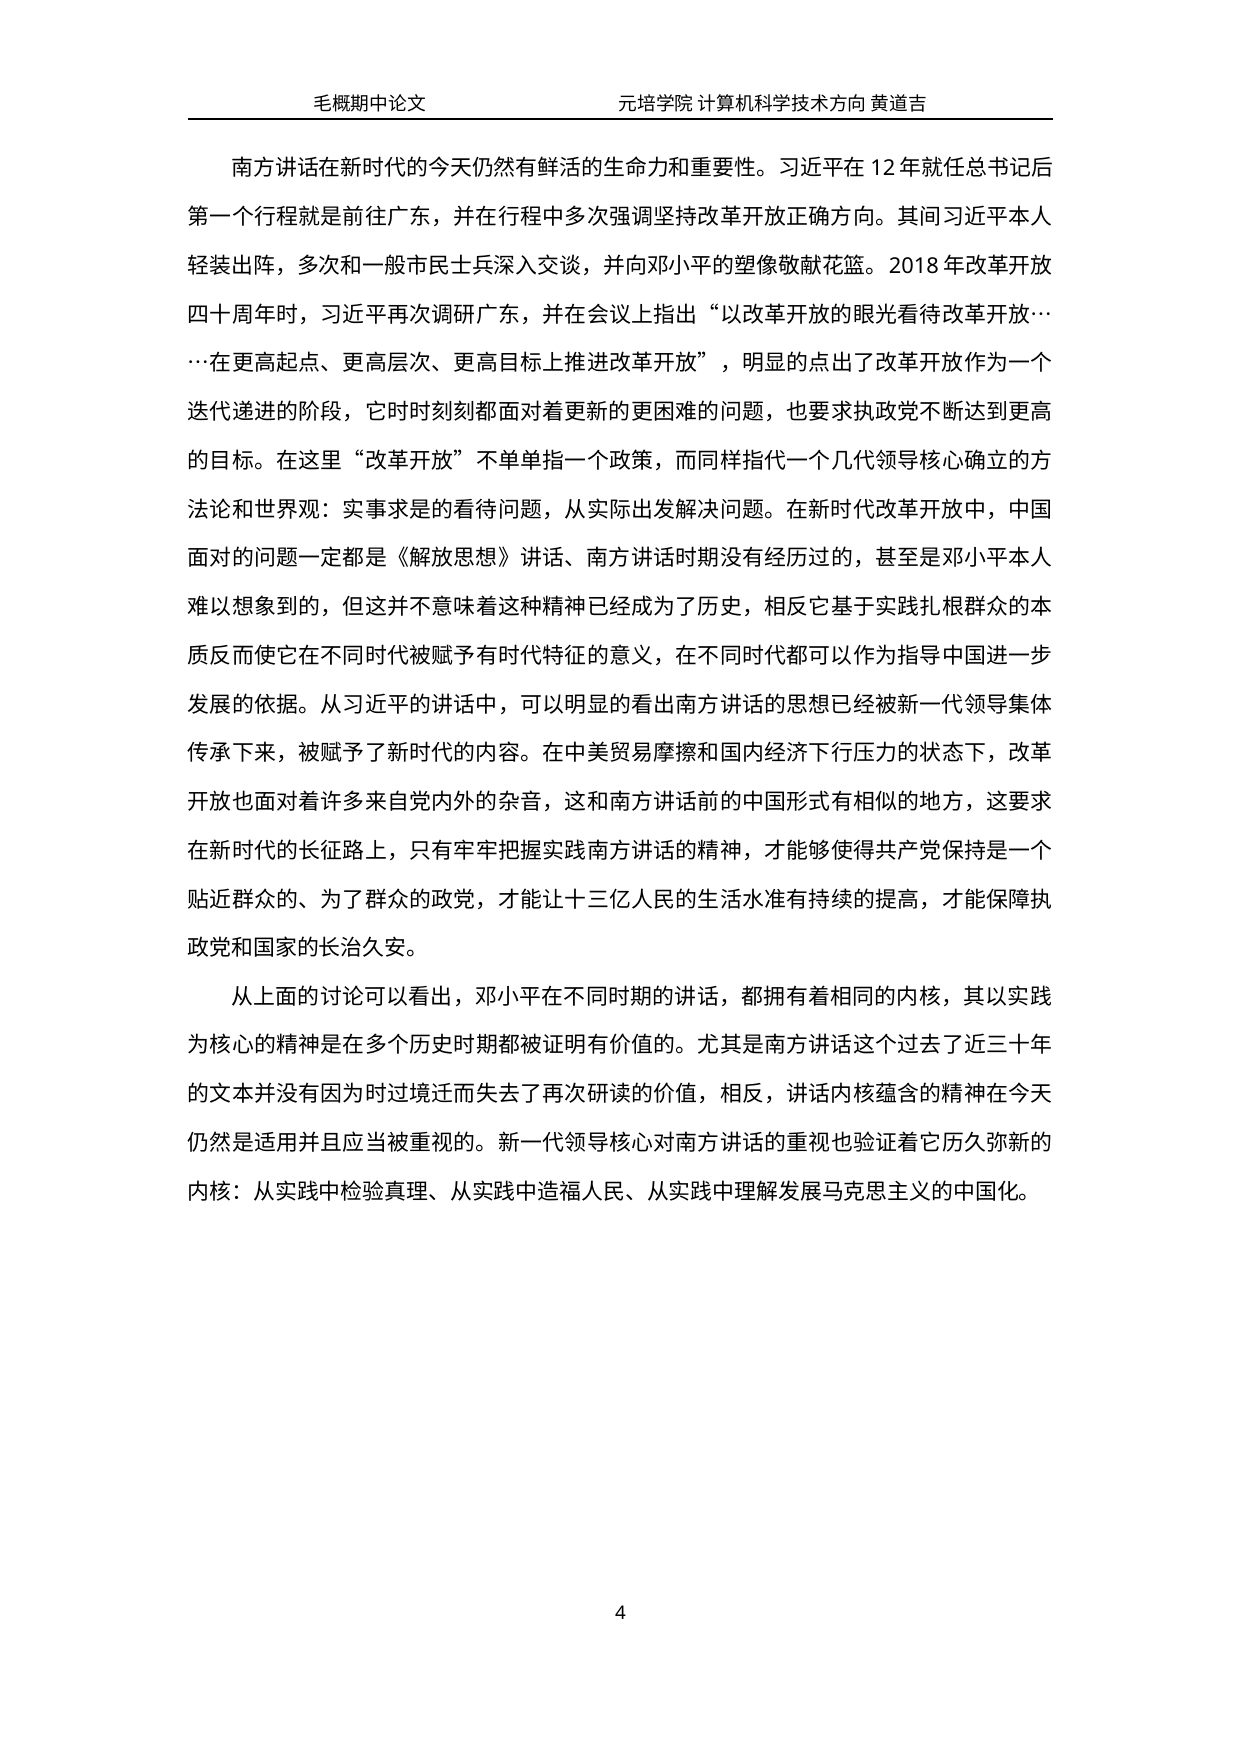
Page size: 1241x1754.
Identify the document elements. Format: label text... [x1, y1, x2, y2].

text 南方讲话在新时代的今天仍然有鲜活的生命力和重要性。习近平在12年就任总书记后第一个行程就是前往广东，并在行程中多次强调坚持改革开放正确方向。其间习近平本人轻装出阵，多次和一般市民士兵深入交谈，并向邓小平的塑像敬献花篮。2018年改革开放四十周年时，习近平再次调研广东，并在会议上指出“以改革开放的眼光看待改革开放……在更高起点、更高层次、更高目标上推进改革开放”，明显的点出了改革开放作为一个迭代递进的阶段，它时时刻刻都面对着更新的更困难的问题，也要求执政党不断达到更高的目标。在这里“改革开放”不单单指一个政策，而同样指代一个几代领导核心确立的方法论和世界观：实事求是的看待问题，从实际出发解决问题。在新时代改革开放中，中国面对的问题一定都是《解放思想》讲话、南方讲话时期没有经历过的，甚至是邓小平本人难以想象到的，但这并不意味着这种精神已经成为了历史，相反它基于实践扎根群众的本质反而使它在不同时代被赋予有时代特征的意义，在不同时代都可以作为指导中国进一步发展的依据。从习近平的讲话中，可以明显的看出南方讲话的思想已经被新一代领导集体传承下来，被赋予了新时代的内容。在中美贸易摩擦和国内经济下行压力的状态下，改革开放也面对着许多来自党内外的杂音，这和南方讲话前的中国形式有相似的地方，这要求在新时代的长征路上，只有牢牢把握实践南方讲话的精神，才能够使得共产党保持是一个贴近群众的、为了群众的政党，才能让十三亿人民的生活水准有持续的提高，才能保障执政党和国家的长治久安。 [187, 150, 1053, 962]
text 从上面的讨论可以看出，邓小平在不同时期的讲话，都拥有着相同的内核，其以实践为核心的精神是在多个历史时期都被证明有价值的。尤其是南方讲话这个过去了近三十年的文本并没有因为时过境迁而失去了再次研读的价值，相反，讲话内核蕴含的精神在今天仍然是适用并且应当被重视的。新一代领导核心对南方讲话的重视也验证着它历久弥新的内核：从实践中检验真理、从实践中造福人民、从实践中理解发展马克思主义的中国化。 [187, 978, 1053, 1206]
